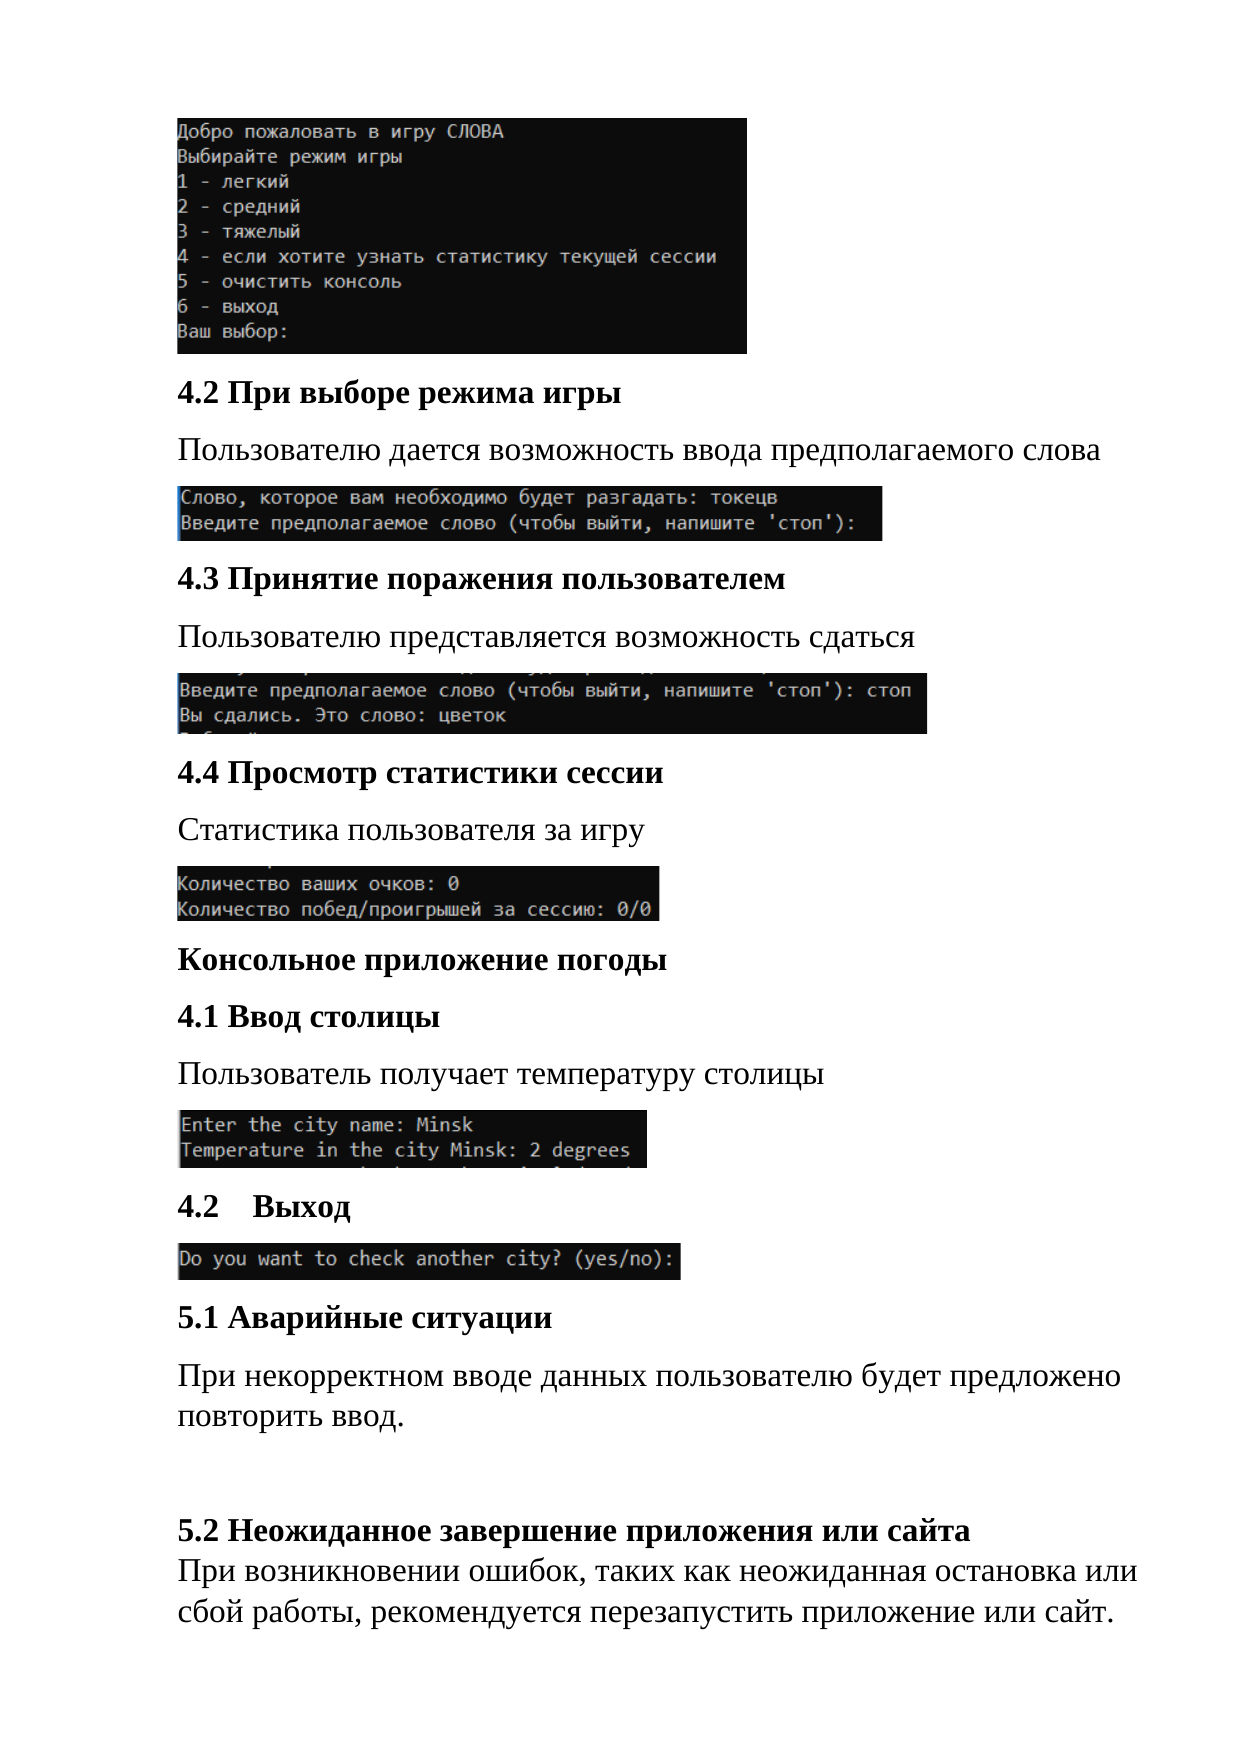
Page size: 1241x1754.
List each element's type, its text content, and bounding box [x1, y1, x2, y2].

text При возникновении ошибок, таких как неожиданная остановка или сбой работы, рекомендуется перезапустить приложение или сайт. [177, 1551, 1152, 1629]
text 4.1 Ввод столицы [177, 996, 1152, 1034]
text 4.3 Принятие поражения пользователем [177, 559, 1152, 597]
text 4.4 Просмотр статистики сессии [177, 752, 1152, 791]
subtitle 5.2 Неожиданное завершение приложения или сайта [177, 1510, 1152, 1548]
text 5.1 Аварийные ситуации [177, 1297, 1152, 1336]
text Пользователю представляется возможность сдаться [177, 616, 1152, 654]
picture [177, 866, 660, 921]
text Консольное приложение погоды [177, 939, 1152, 977]
picture [177, 1243, 681, 1280]
text 4.2 При выборе режима игры [177, 372, 1152, 411]
text При некорректном вводе данных пользователю будет предложено повторить ввод. [177, 1355, 1152, 1434]
picture [177, 1110, 647, 1168]
text Пользователь получает температуру столицы [177, 1053, 1152, 1092]
picture [177, 118, 747, 354]
text Статистика пользователя за игру [177, 809, 1152, 848]
text Пользователю дается возможность ввода предполагаемого слова [177, 429, 1152, 468]
picture [177, 673, 928, 734]
list Выход [177, 1186, 1152, 1224]
picture [177, 486, 883, 541]
